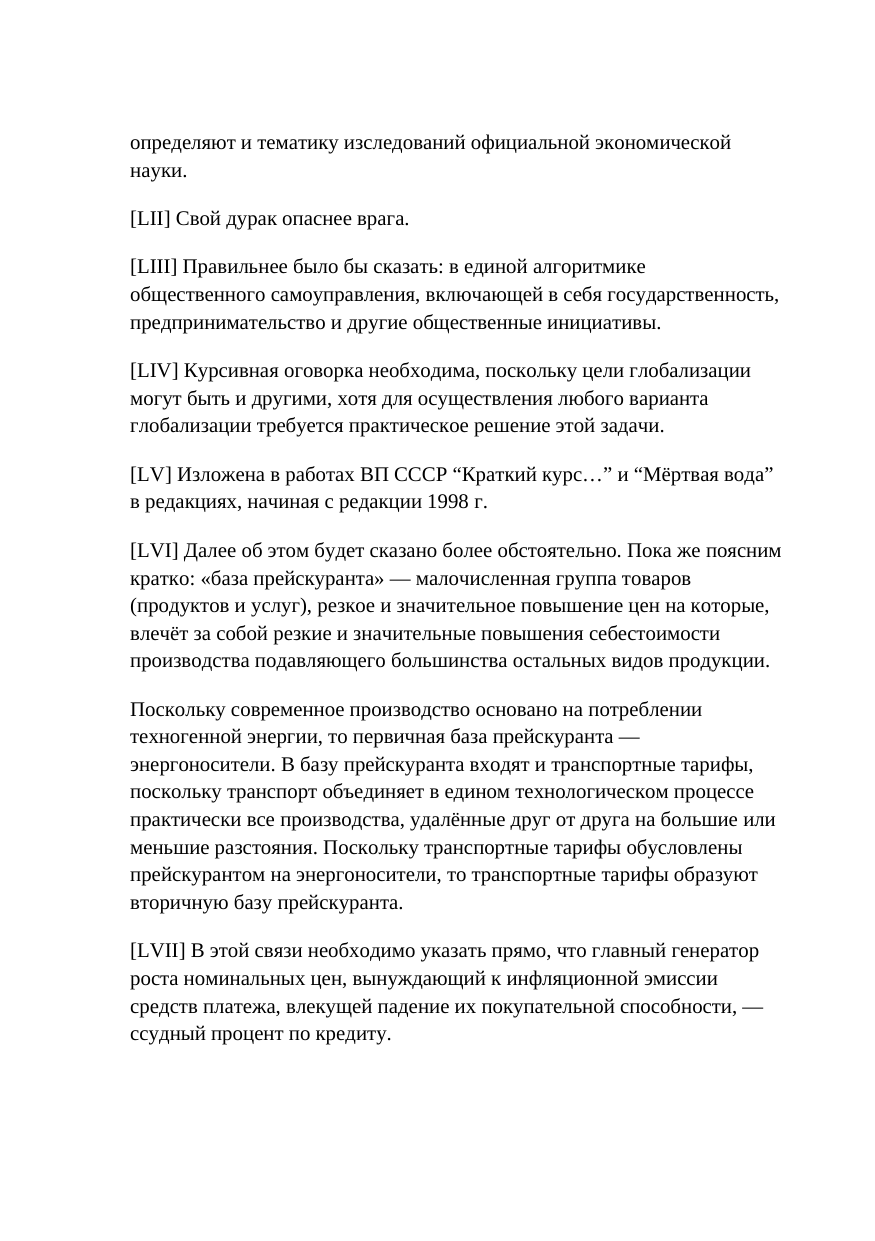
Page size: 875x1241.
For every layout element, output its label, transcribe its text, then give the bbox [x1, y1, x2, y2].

text [LII] Свой дурак опаснее врага. [130, 206, 785, 230]
text Поскольку современное производство основано на потреблении техногенной энергии, то первичная база прейскуранта — энергоносители. В базу прейскуранта входят и транспортные тарифы, поскольку транспорт объединяет в едином технологическом процессе практически все производства, удалённые друг от друга на большие или меньшие разстояния. Поскольку транспортные тарифы обусловлены прейскурантом на энергоносители, то транспортные тарифы образуют вторичную базу прейскуранта. [130, 697, 785, 914]
text [LIV] Курсивная оговорка необходима, поскольку цели глобализации могут быть и другими, хотя для осуществления любого варианта глобализации требуется практическое решение этой задачи. [130, 358, 785, 437]
text [LVII] В этой связи необходимо указать прямо, что главный генератор роста номинальных цен, вынуждающий к инфляционной эмиссии средств платежа, влекущей падение их покупательной способности, — ссудный процент по кредиту. [130, 938, 785, 1045]
text [LVI] Далее об этом будет сказано более обстоятельно. Пока же поясним кратко: «база прейскуранта» — малочисленная группа товаров (продуктов и услуг), резкое и значительное повышение цен на которые, влечёт за собой резкие и значительные повышения себестоимости производства подавляющего большинства остальных видов продукции. [130, 538, 785, 672]
text [LIII] Правильнее было бы сказать: в единой алгоритмике общественного самоуправления, включающей в себя государственность, предпринимательство и другие общественные инициативы. [130, 254, 785, 334]
text [LV] Изложена в работах ВП СССР “Краткий курс…” и “Мёртвая вода” в редакциях, начиная с редакции 1998 г. [130, 462, 785, 513]
